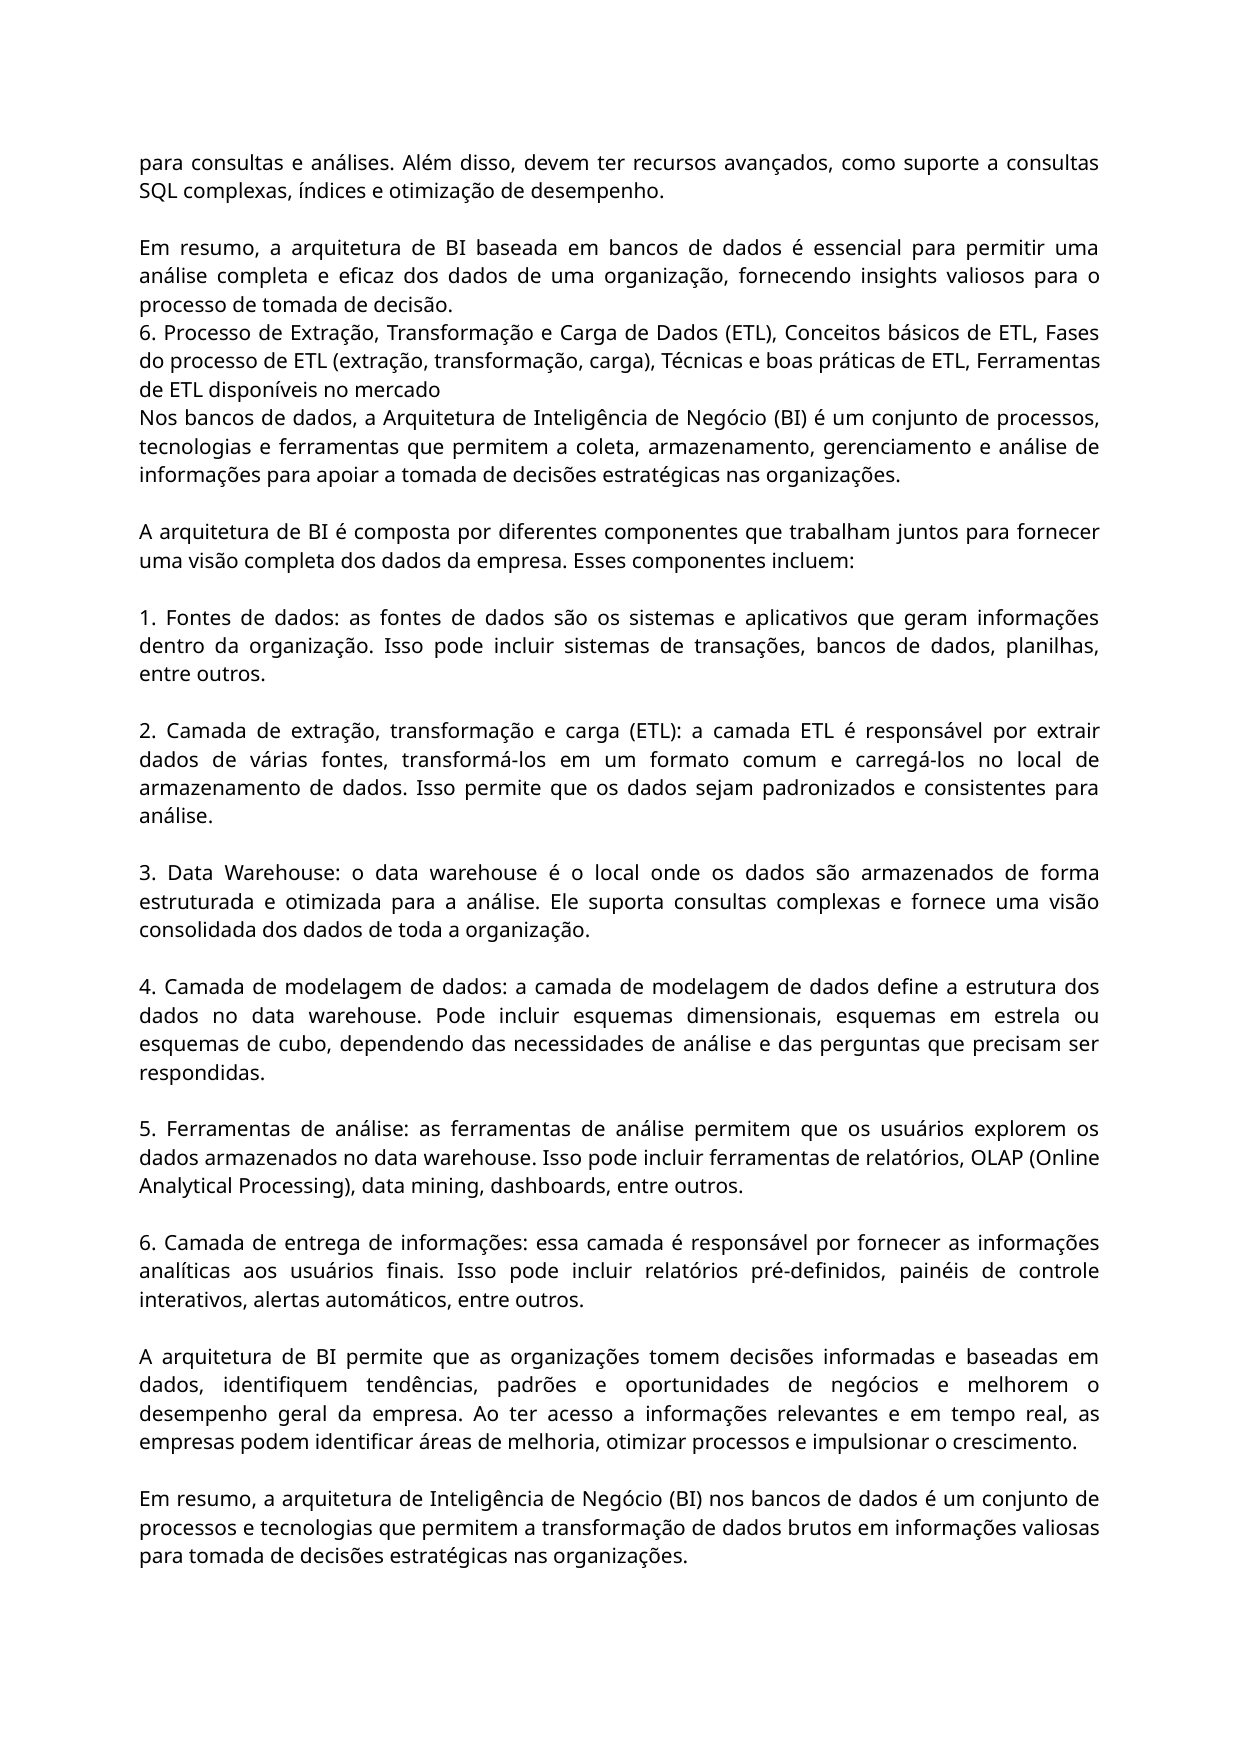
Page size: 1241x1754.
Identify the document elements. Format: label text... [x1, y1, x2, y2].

text 3. Data Warehouse: o data warehouse é o local onde os dados são armazenados de forma estruturada e otimizada para a análise. Ele suporta consultas complexas e fornece uma visão consolidada dos dados de toda a organização. [139, 858, 1101, 944]
text A arquitetura de BI é composta por diferentes componentes que trabalham juntos para fornecer uma visão completa dos dados da empresa. Esses componentes incluem: [139, 517, 1101, 574]
text 5. Ferramentas de análise: as ferramentas de análise permitem que os usuários explorem os dados armazenados no data warehouse. Isso pode incluir ferramentas de relatórios, OLAP (Online Analytical Processing), data mining, dashboards, entre outros. [139, 1114, 1101, 1200]
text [139, 148, 1101, 204]
text 6. Processo de Extração, Transformação e Carga de Dados (ETL), Conceitos básicos de ETL, Fases do processo de ETL (extração, transformação, carga), Técnicas e boas práticas de ETL, Ferramentas de ETL disponíveis no mercado [139, 318, 1101, 403]
text 2. Camada de extração, transformação e carga (ETL): a camada ETL é responsável por extrair dados de várias fontes, transformá-los em um formato comum e carregá-los no local de armazenamento de dados. Isso permite que os dados sejam padronizados e consistentes para análise. [139, 716, 1101, 830]
text Em resumo, a arquitetura de Inteligência de Negócio (BI) nos bancos de dados é um conjunto de processos e tecnologias que permitem a transformação de dados brutos em informações valiosas para tomada de decisões estratégicas nas organizações. [139, 1484, 1101, 1569]
text Em resumo, a arquitetura de BI baseada em bancos de dados é essencial para permitir uma análise completa e eficaz dos dados de uma organização, fornecendo insights valiosos para o processo de tomada de decisão. [139, 233, 1101, 318]
text A arquitetura de BI permite que as organizações tomem decisões informadas e baseadas em dados, identifiquem tendências, padrões e oportunidades de negócios e melhorem o desempenho geral da empresa. Ao ter acesso a informações relevantes e em tempo real, as empresas podem identificar áreas de melhoria, otimizar processos e impulsionar o crescimento. [139, 1342, 1101, 1456]
text 1. Fontes de dados: as fontes de dados são os sistemas e aplicativos que geram informações dentro da organização. Isso pode incluir sistemas de transações, bancos de dados, planilhas, entre outros. [139, 603, 1101, 688]
text Nos bancos de dados, a Arquitetura de Inteligência de Negócio (BI) é um conjunto de processos, tecnologias e ferramentas que permitem a coleta, armazenamento, gerenciamento e análise de informações para apoiar a tomada de decisões estratégicas nas organizações. [139, 403, 1101, 489]
text 6. Camada de entrega de informações: essa camada é responsável por fornecer as informações analíticas aos usuários finais. Isso pode incluir relatórios pré-definidos, painéis de controle interativos, alertas automáticos, entre outros. [139, 1228, 1101, 1313]
text 4. Camada de modelagem de dados: a camada de modelagem de dados define a estrutura dos dados no data warehouse. Pode incluir esquemas dimensionais, esquemas em estrela ou esquemas de cubo, dependendo das necessidades de análise e das perguntas que precisam ser respondidas. [139, 972, 1101, 1086]
